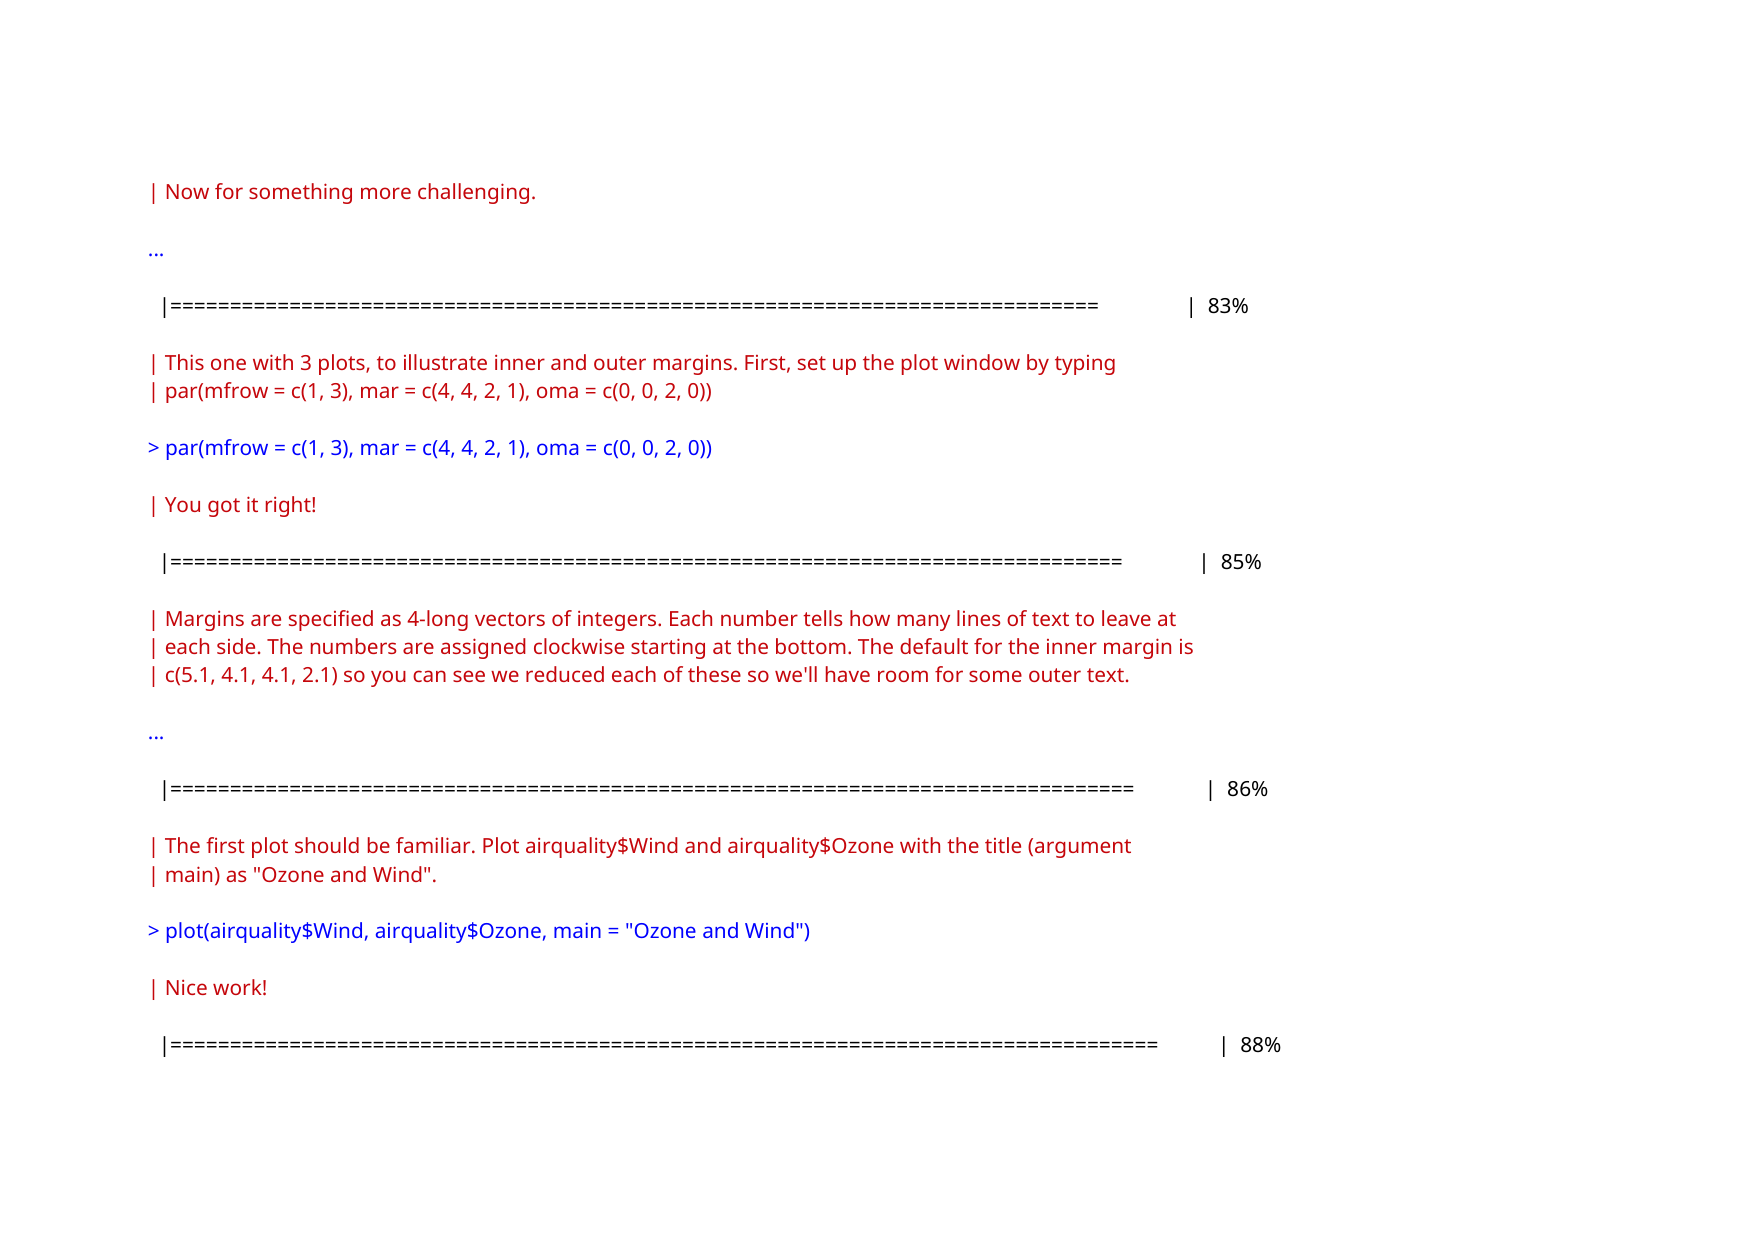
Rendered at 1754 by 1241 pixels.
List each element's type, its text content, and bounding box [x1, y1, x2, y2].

text | main) as "Ozone and Wind". [148, 860, 1606, 888]
text ... [148, 234, 1606, 262]
text |================================================================================ | 85% [148, 547, 1606, 575]
text | The first plot should be familiar. Plot airquality$Wind and airquality$Ozone with the title (argument [148, 831, 1606, 860]
text | Nice work! [148, 973, 1606, 1002]
text | Now for something more challenging. [148, 177, 1606, 206]
text |============================================================================== | 83% [148, 291, 1606, 319]
text > par(mfrow = c(1, 3), mar = c(4, 4, 2, 1), oma = c(0, 0, 2, 0)) [148, 433, 1606, 462]
text |=================================================================================== | 88% [148, 1030, 1606, 1059]
text |================================================================================= | 86% [148, 774, 1606, 803]
text | par(mfrow = c(1, 3), mar = c(4, 4, 2, 1), oma = c(0, 0, 2, 0)) [148, 376, 1606, 405]
text | Margins are specified as 4-long vectors of integers. Each number tells how many lines of text to leave at [148, 604, 1606, 632]
text > plot(airquality$Wind, airquality$Ozone, main = "Ozone and Wind") [148, 917, 1606, 945]
text | You got it right! [148, 490, 1606, 518]
text | each side. The numbers are assigned clockwise starting at the bottom. The default for the inner margin is [148, 632, 1606, 661]
text | c(5.1, 4.1, 4.1, 2.1) so you can see we reduced each of these so we'll have room for some outer text. [148, 661, 1606, 689]
text ... [148, 717, 1606, 746]
text | This one with 3 plots, to illustrate inner and outer margins. First, set up the plot window by typing [148, 348, 1606, 376]
